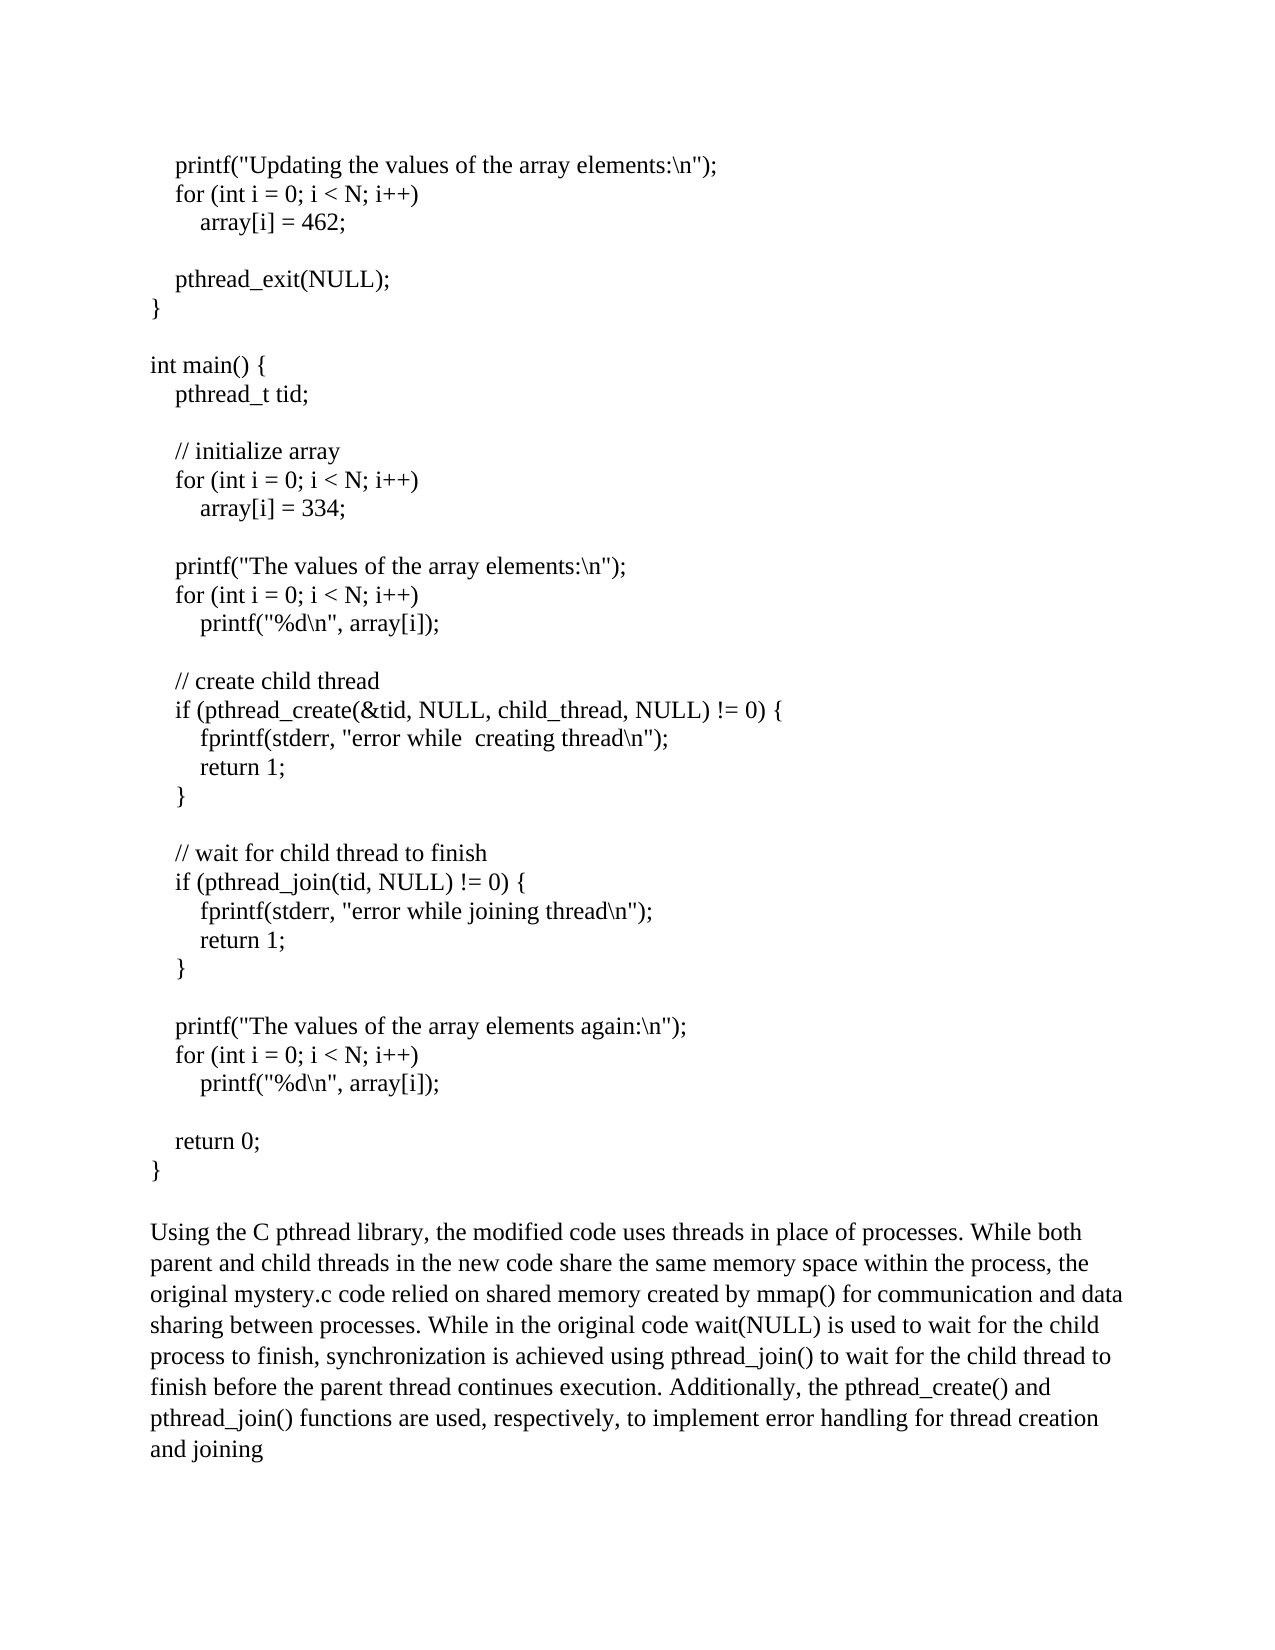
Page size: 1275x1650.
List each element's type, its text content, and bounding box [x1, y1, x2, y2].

text } [150, 781, 1125, 810]
text printf("%d\n", array[i]); [150, 1068, 1125, 1097]
text } [150, 293, 1125, 322]
text pthread_t tid; [150, 379, 1125, 408]
text for (int i = 0; i < N; i++) [150, 580, 1125, 608]
text } Using the C pthread library, the modified code uses threads in place of processes. While both parent and child threads in the new code share the same memory space within the process, the original mystery.c code relied on shared memory created by mmap() for communication and data sharing between processes. While in the original code wait(NULL) is used to wait for the child process to finish, synchronization is achieved using pthread_join() to wait for the child thread to finish before the parent thread continues execution. Additionally, the pthread_create() and pthread_join() functions are used, respectively, to implement error handling for thread creation and joining [150, 1155, 1125, 1463]
text printf("The values of the array elements again:\n"); [150, 1011, 1125, 1040]
text // initialize array [150, 436, 1125, 465]
text printf("The values of the array elements:\n"); [150, 551, 1125, 580]
text printf("Updating the values of the array elements:\n"); [150, 150, 1125, 179]
text // create child thread [150, 666, 1125, 695]
text printf("%d\n", array[i]); [150, 608, 1125, 637]
text array[i] = 462; [150, 207, 1125, 236]
text fprintf(stderr, "error while joining thread\n"); [150, 896, 1125, 925]
text fprintf(stderr, "error while creating thread\n"); [150, 723, 1125, 752]
text } [150, 953, 1125, 982]
text // wait for child thread to finish [150, 838, 1125, 867]
text return 1; [150, 752, 1125, 781]
text for (int i = 0; i < N; i++) [150, 465, 1125, 493]
text return 1; [150, 925, 1125, 953]
text if (pthread_create(&tid, NULL, child_thread, NULL) != 0) { [150, 695, 1125, 723]
text for (int i = 0; i < N; i++) [150, 179, 1125, 207]
text if (pthread_join(tid, NULL) != 0) { [150, 867, 1125, 896]
text return 0; [150, 1126, 1125, 1155]
text array[i] = 334; [150, 493, 1125, 522]
text pthread_exit(NULL); [150, 264, 1125, 293]
text for (int i = 0; i < N; i++) [150, 1040, 1125, 1068]
text int main() { [150, 351, 1125, 379]
